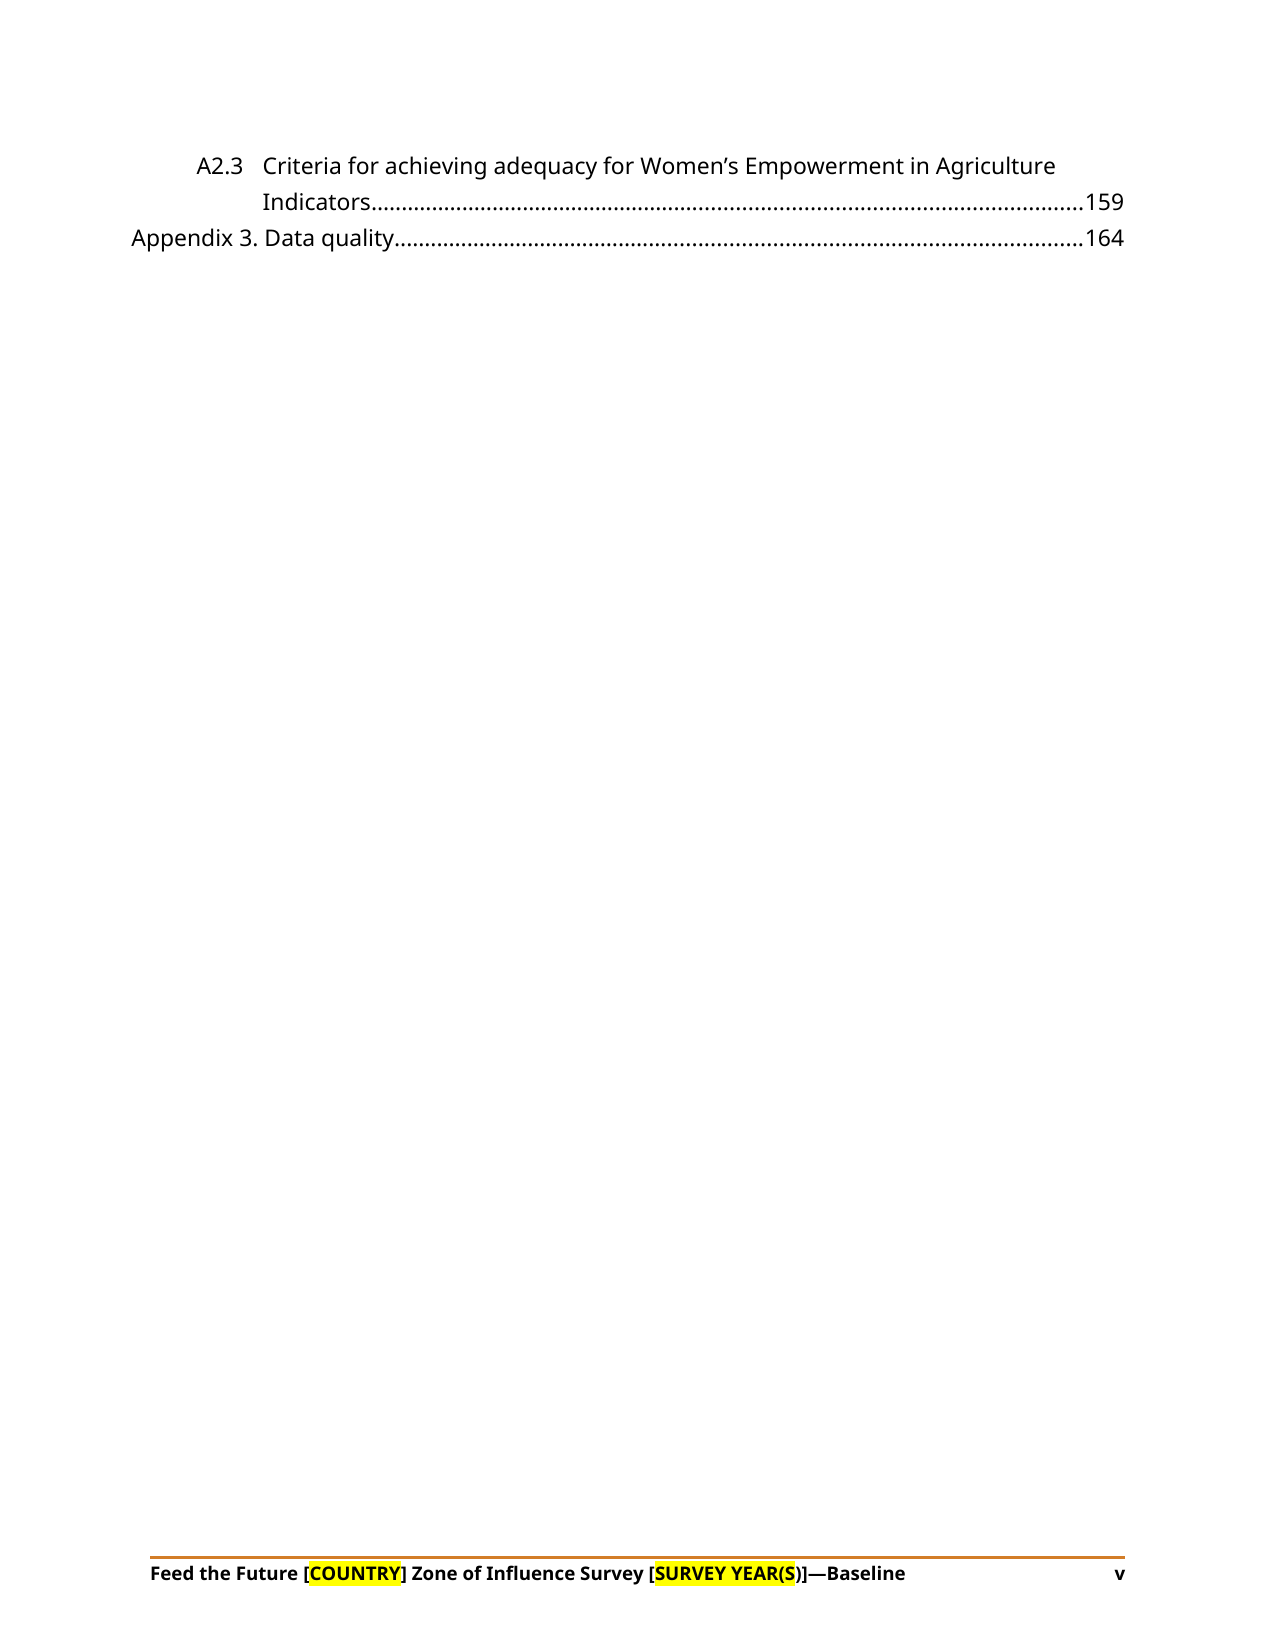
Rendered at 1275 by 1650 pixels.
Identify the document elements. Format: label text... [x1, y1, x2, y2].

text Appendix 3. Data quality 164 [131, 222, 1125, 253]
text A2.3 Criteria for achieving adequacy for Women’s Empowerment in Agriculture Indicators 159 [196, 150, 1125, 217]
